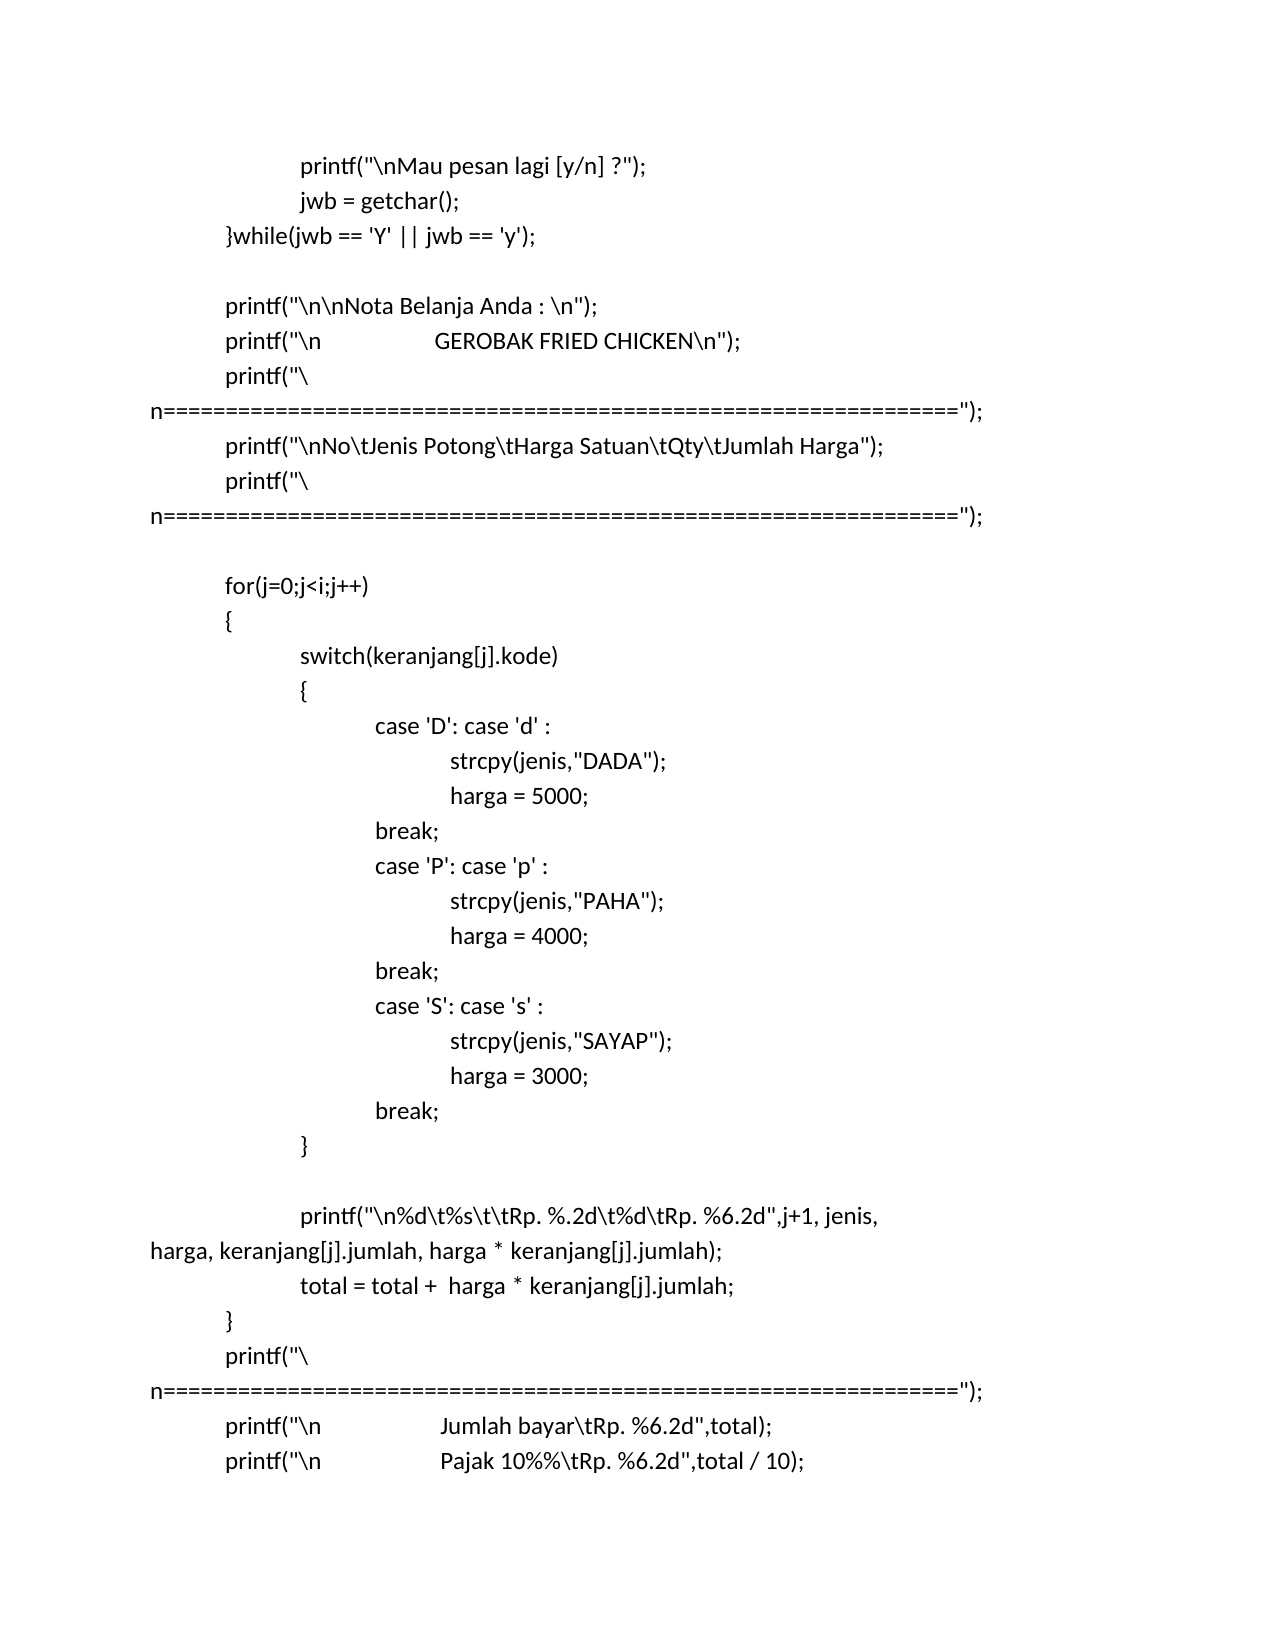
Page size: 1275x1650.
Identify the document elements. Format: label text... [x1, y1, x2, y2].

text break; [150, 955, 1125, 986]
text }while(jwb == 'Y' || jwb == 'y'); [150, 220, 1125, 251]
text case 'P': case 'p' : [150, 850, 1125, 881]
text strcpy(jenis,"SAYAP"); [150, 1025, 1125, 1056]
text printf("\n================================================================"); [150, 465, 1125, 531]
text printf("\n Jumlah bayar\tRp. %6.2d",total); [150, 1410, 1125, 1441]
text jwb = getchar(); [150, 185, 1125, 216]
text harga = 5000; [150, 780, 1125, 811]
text printf("\n GEROBAK FRIED CHICKEN\n"); [150, 325, 1125, 356]
text printf("\nMau pesan lagi [y/n] ?"); [150, 150, 1125, 181]
text } [150, 1130, 1125, 1161]
text case 'S': case 's' : [150, 990, 1125, 1021]
text printf("\n\nNota Belanja Anda : \n"); [150, 290, 1125, 321]
text harga, keranjang[j].jumlah, harga * keranjang[j].jumlah); [150, 1235, 1125, 1266]
text { [150, 605, 1125, 636]
text switch(keranjang[j].kode) [150, 640, 1125, 671]
text total = total + harga * keranjang[j].jumlah; [150, 1270, 1125, 1301]
text strcpy(jenis,"DADA"); [150, 745, 1125, 776]
text } [150, 1305, 1125, 1336]
text printf("\n%d\t%s\t\tRp. %.2d\t%d\tRp. %6.2d",j+1, jenis, [150, 1200, 1125, 1231]
text harga = 3000; [150, 1060, 1125, 1091]
text case 'D': case 'd' : [150, 710, 1125, 741]
text printf("\n================================================================"); [150, 1340, 1125, 1406]
text harga = 4000; [150, 920, 1125, 951]
text printf("\n Pajak 10%%\tRp. %6.2d",total / 10); [150, 1445, 1125, 1476]
text for(j=0;j<i;j++) [150, 570, 1125, 601]
text printf("\nNo\tJenis Potong\tHarga Satuan\tQty\tJumlah Harga"); [150, 430, 1125, 461]
text break; [150, 1095, 1125, 1126]
text strcpy(jenis,"PAHA"); [150, 885, 1125, 916]
text break; [150, 815, 1125, 846]
text { [150, 675, 1125, 706]
text printf("\n================================================================"); [150, 360, 1125, 426]
